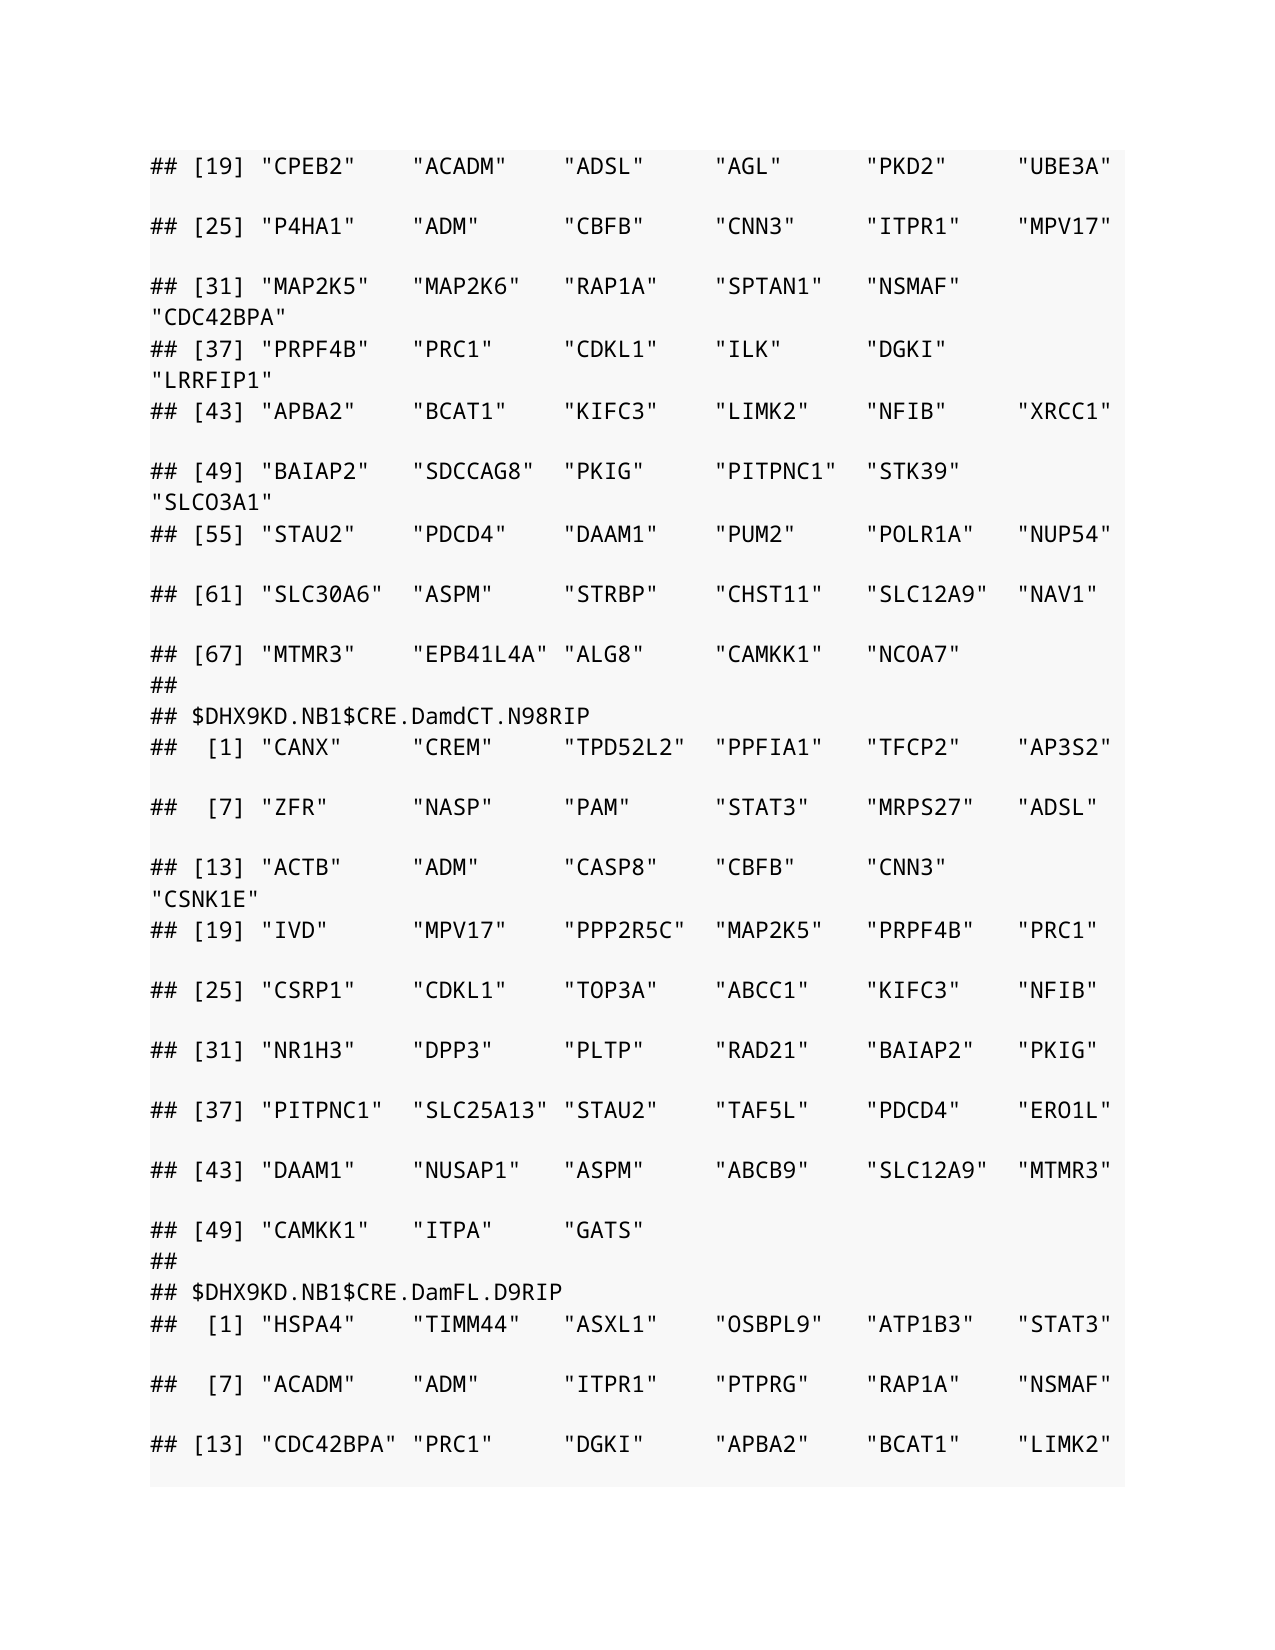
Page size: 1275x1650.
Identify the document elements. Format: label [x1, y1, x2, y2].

text [150, 150, 1125, 1487]
